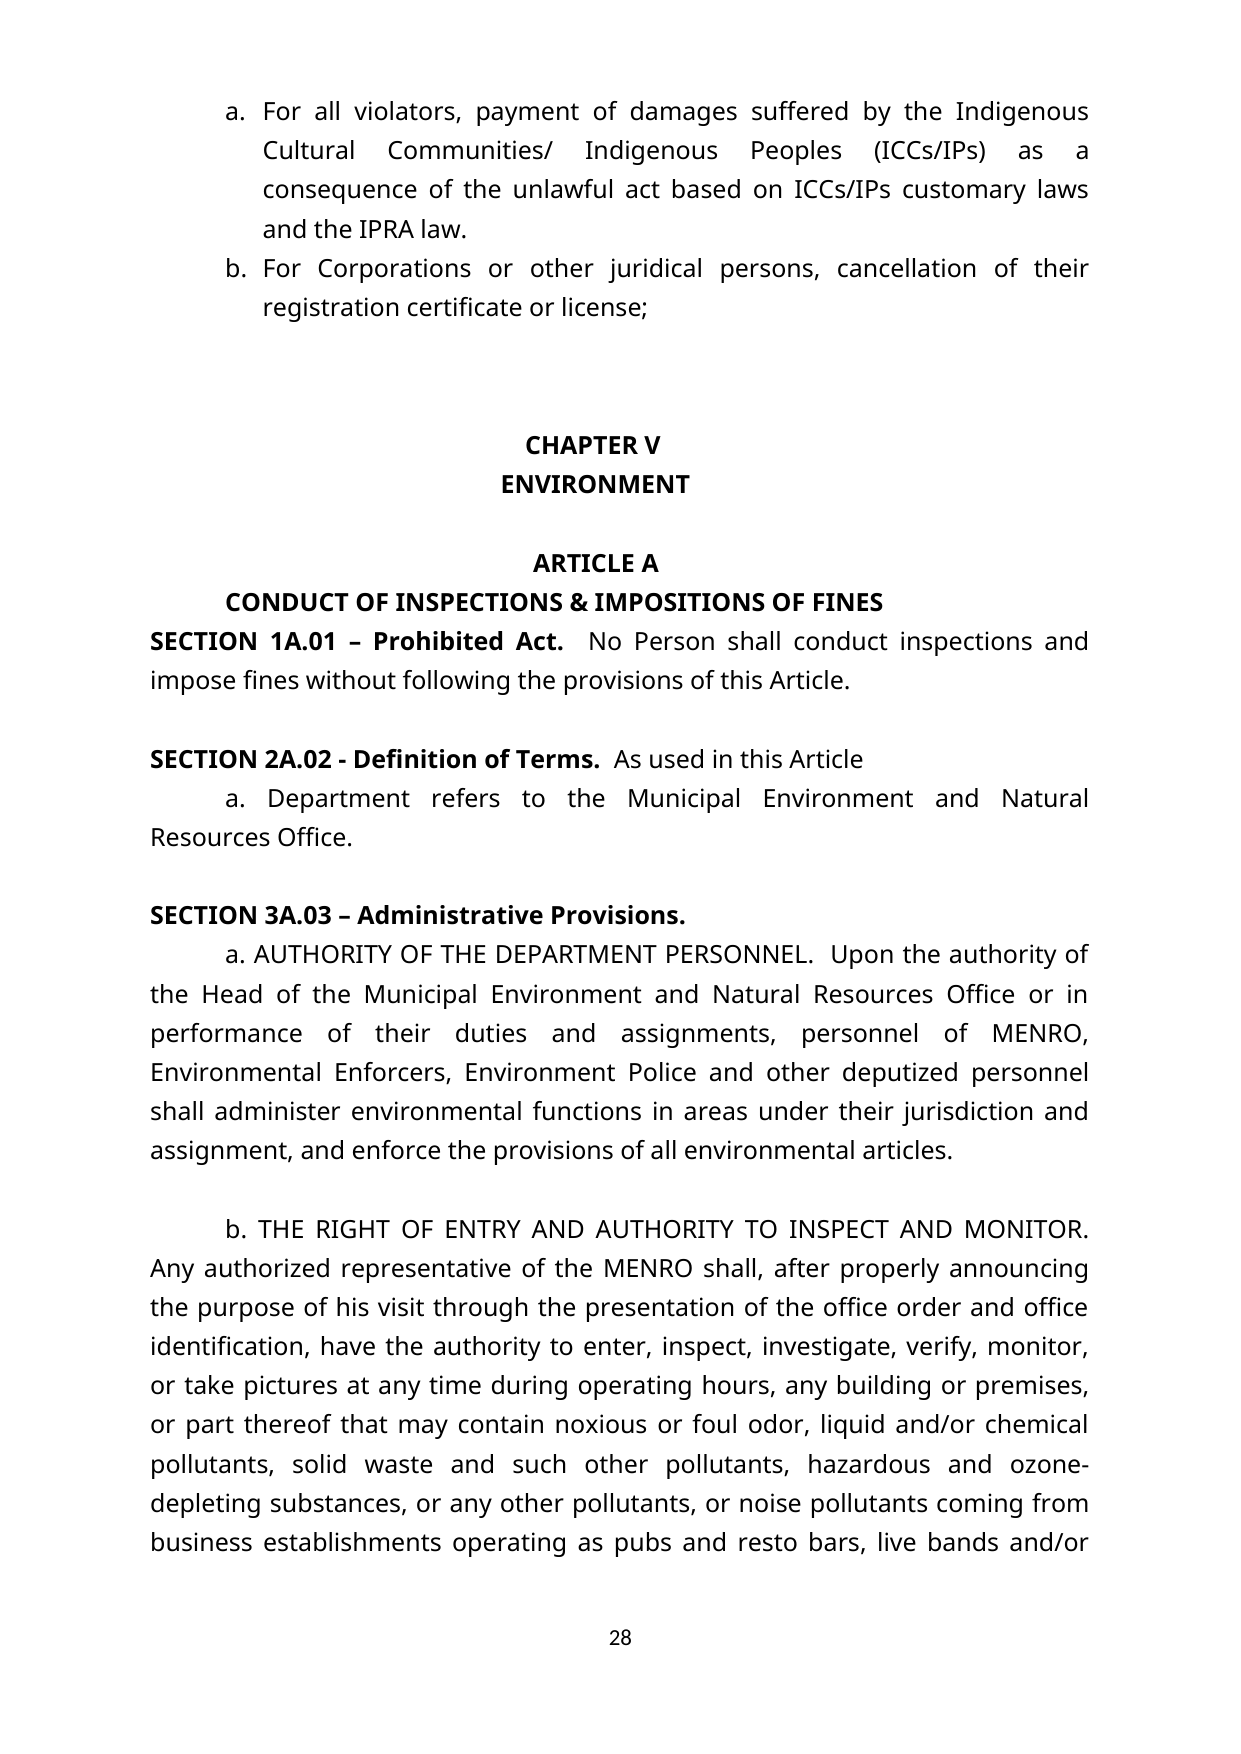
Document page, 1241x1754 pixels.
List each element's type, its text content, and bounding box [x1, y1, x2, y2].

text a. AUTHORITY OF THE DEPARTMENT PERSONNEL. Upon the authority of the Head of the Municipal Environment and Natural Resources Office or in performance of their duties and assignments, personnel of MENRO, Environmental Enforcers, Environment Police and other deputized personnel shall administer environmental functions in areas under their jurisdiction and assignment, and enforce the provisions of all environmental articles. [150, 937, 1090, 1167]
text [150, 1211, 1090, 1559]
text SECTION 3A.03 – Administrative Provisions. [150, 898, 1090, 932]
text CONDUCT OF INSPECTIONS & IMPOSITIONS OF FINES [225, 584, 1090, 619]
list For all violators, payment of damages suffered by the Indigenous Cultural Communities/ Indigenous Peoples (ICCs/IPs) as a consequence of the unlawful act based on ICCs/IPs customary laws and the IPRA law. [225, 94, 1090, 245]
text ARTICLE A [412, 545, 1090, 579]
list For Corporations or other juridical persons, cancellation of their registration certificate or license; [225, 250, 1090, 324]
text SECTION 2A.02 - Definition of Terms. As used in this Article [150, 741, 1090, 775]
text CHAPTER V [487, 428, 1090, 462]
text a. Department refers to the Municipal Environment and Natural Resources Office. [150, 780, 1090, 854]
text SECTION 1A.01 – Prohibited Act. No Person shall conduct inspections and impose fines without following the provisions of this Article. [150, 624, 1090, 697]
text ENVIRONMENT [412, 467, 1090, 501]
